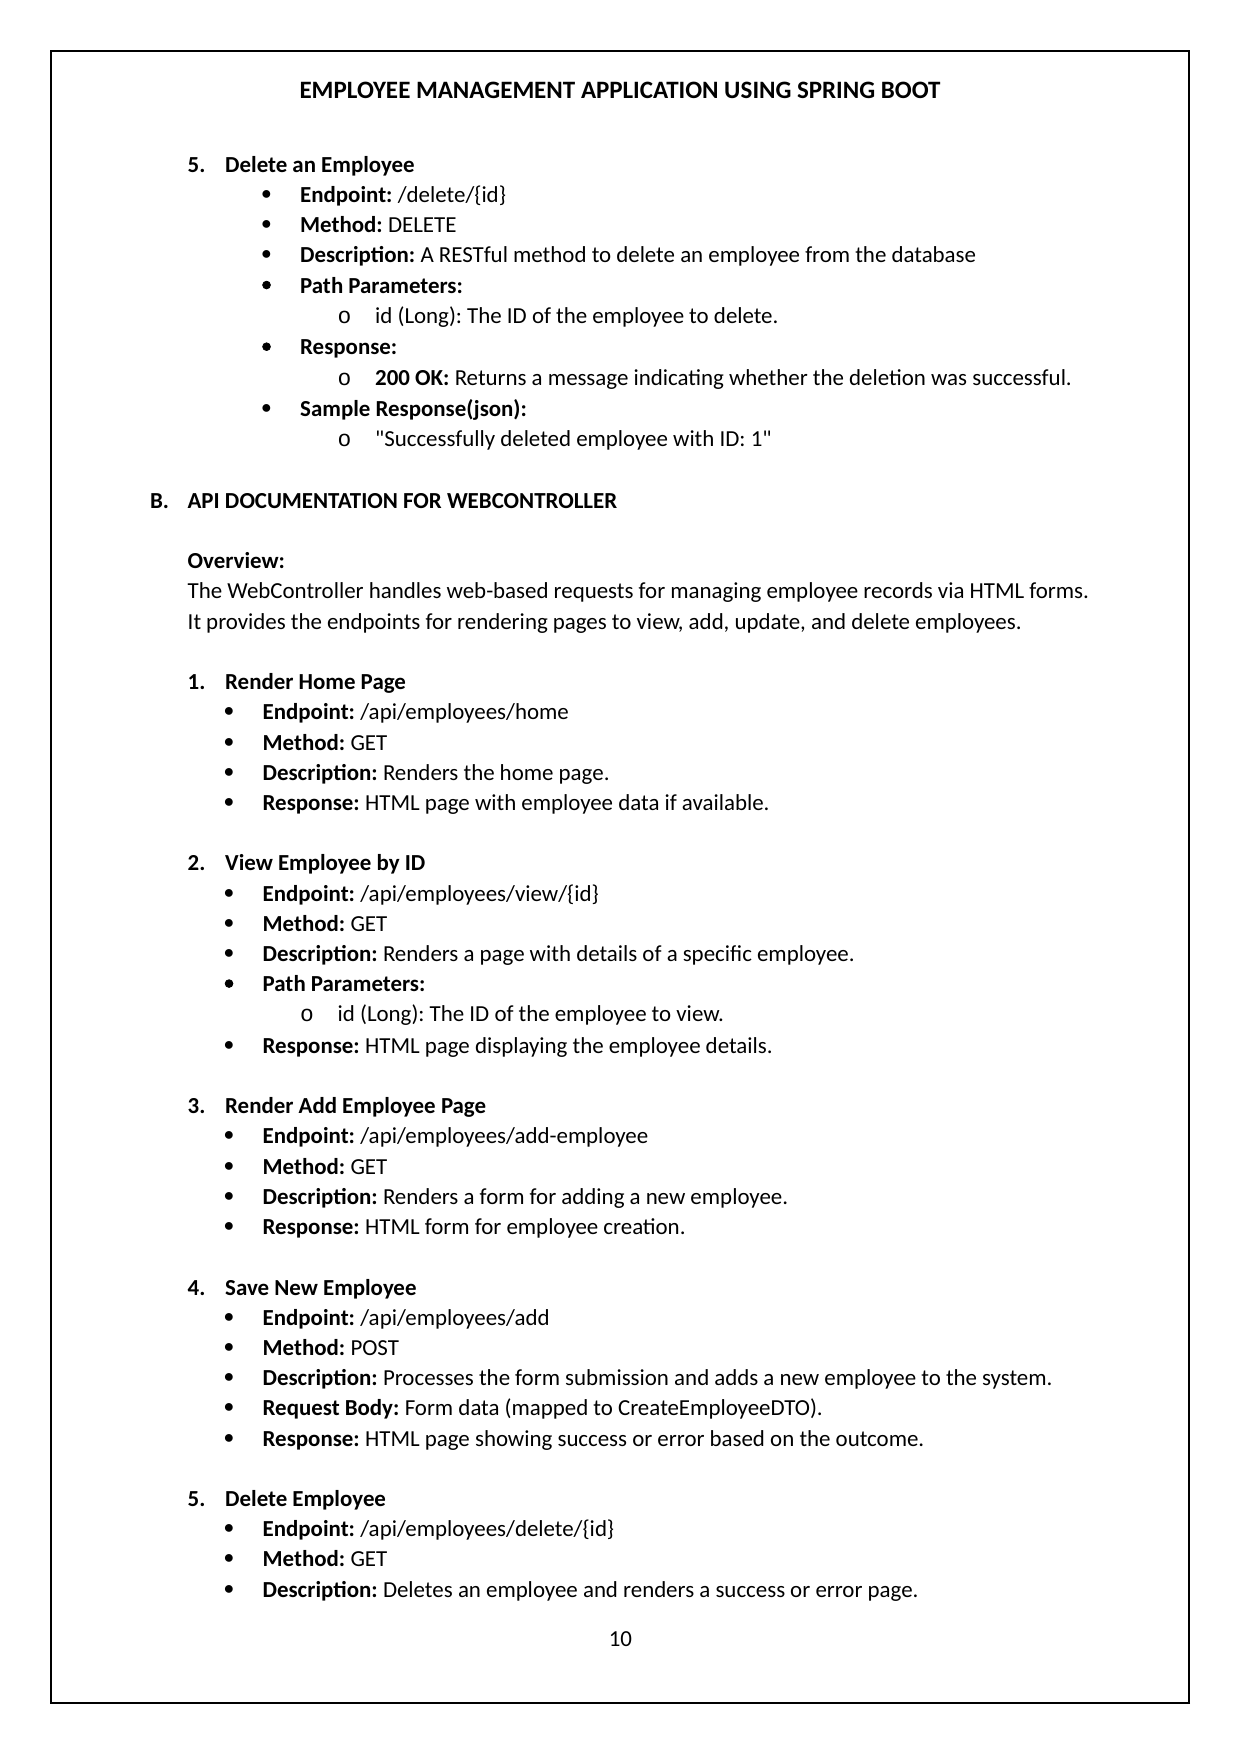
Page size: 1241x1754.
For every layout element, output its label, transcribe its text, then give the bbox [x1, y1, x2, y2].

list Method: GET [225, 1544, 1090, 1573]
list Render Home Page [187, 667, 1090, 695]
list Endpoint: /api/employees/view/{id} [225, 879, 1090, 907]
list 200 OK: Returns a message indicating whether the deletion was successful. [337, 363, 1090, 392]
list id (Long): The ID of the employee to view. [300, 999, 1090, 1029]
list Method: DELETE [262, 210, 1090, 238]
list Path Parameters: [262, 271, 1090, 299]
list Save New Employee [187, 1273, 1090, 1301]
list Overview: [187, 546, 1090, 574]
list Response: HTML page displaying the employee details. [225, 1031, 1090, 1059]
list "Successfully deleted employee with ID: 1" [337, 424, 1090, 453]
list Delete an Employee [187, 150, 1090, 178]
list Request Body: Form data (mapped to CreateEmployeeDTO). [225, 1393, 1090, 1422]
list Description: Renders a page with details of a specific employee. [225, 939, 1090, 967]
list id (Long): The ID of the employee to delete. [337, 301, 1090, 330]
list API DOCUMENTATION FOR WEBCONTROLLER [150, 486, 1090, 514]
list The WebController handles web-based requests for managing employee records via HTML forms. It provides the endpoints for rendering pages to view, add, update, and delete employees. [187, 577, 1090, 635]
list Response: HTML page with employee data if available. [225, 788, 1090, 816]
list Response: HTML page showing success or error based on the outcome. [225, 1424, 1090, 1452]
list Description: Processes the form submission and adds a new employee to the system. [225, 1363, 1090, 1391]
list Description: Renders a form for adding a new employee. [225, 1182, 1090, 1210]
list Method: GET [225, 1152, 1090, 1180]
list Endpoint: /api/employees/add-employee [225, 1122, 1090, 1150]
list Method: GET [225, 909, 1090, 937]
list Description: A RESTful method to delete an employee from the database [262, 241, 1090, 269]
list Sample Response(json): [262, 394, 1090, 422]
list Endpoint: /api/employees/add [225, 1303, 1090, 1331]
list Method: GET [225, 728, 1090, 756]
list Delete Employee [187, 1484, 1090, 1512]
list View Employee by ID [187, 848, 1090, 877]
list Description: Deletes an employee and renders a success or error page. [225, 1575, 1090, 1603]
list Response: [262, 332, 1090, 361]
list Method: POST [225, 1333, 1090, 1361]
list Endpoint: /api/employees/home [225, 697, 1090, 726]
list Endpoint: /delete/{id} [262, 180, 1090, 208]
list Endpoint: /api/employees/delete/{id} [225, 1514, 1090, 1542]
list Description: Renders the home page. [225, 758, 1090, 786]
list Response: HTML form for employee creation. [225, 1212, 1090, 1240]
list Path Parameters: [225, 969, 1090, 997]
list Render Add Employee Page [187, 1091, 1090, 1119]
